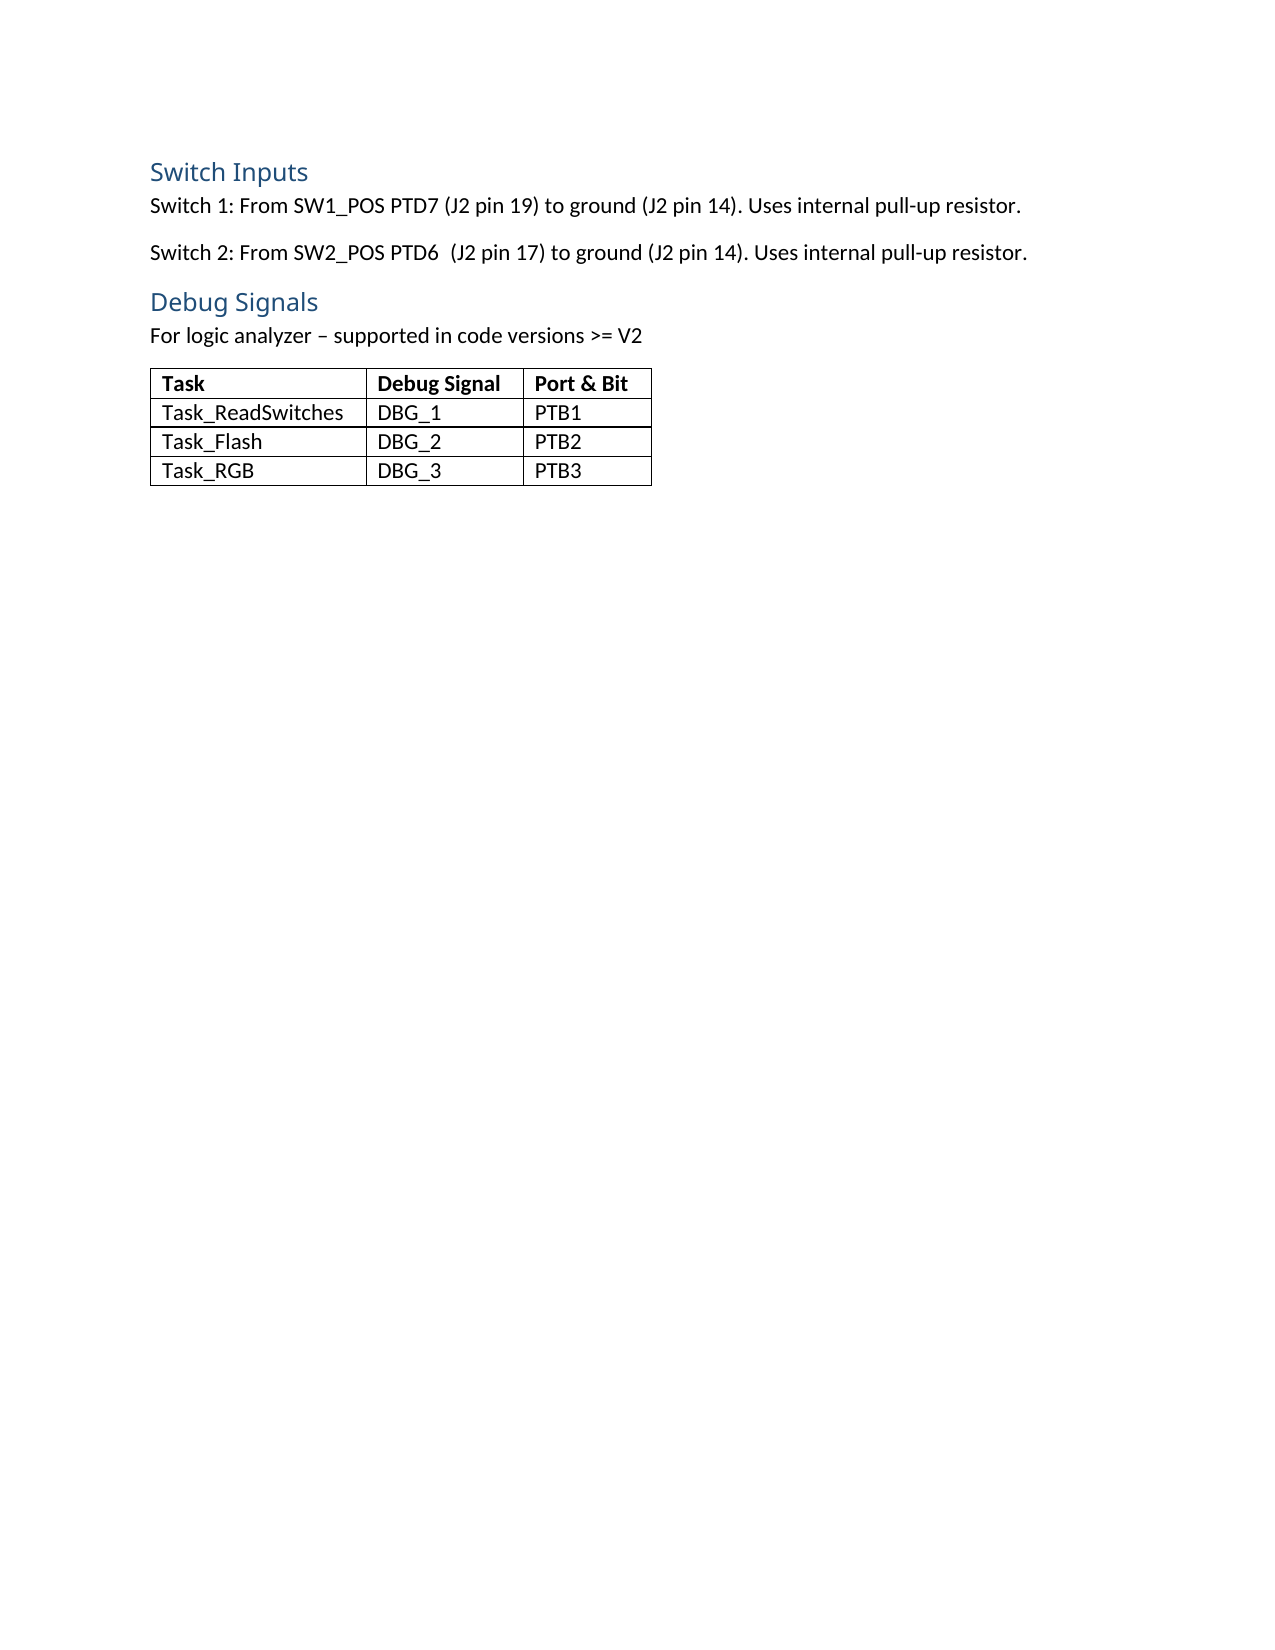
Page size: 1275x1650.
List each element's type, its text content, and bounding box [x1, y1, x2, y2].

text Switch 1: From SW1_POS PTD7 (J2 pin 19) to ground (J2 pin 14). Uses internal pull-up resistor. [150, 191, 1125, 219]
subtitle Switch Inputs [150, 154, 1125, 188]
table_header Task [151, 369, 366, 397]
text Switch 2: From SW2_POS PTD6 (J2 pin 17) to ground (J2 pin 14). Uses internal pull-up resistor. [150, 238, 1125, 266]
table_cell Task_RGB [151, 457, 366, 484]
text For logic analyzer – supported in code versions >= V2 [150, 321, 1125, 349]
table_header Debug Signal [367, 369, 523, 397]
table_cell Task_Flash [151, 428, 366, 456]
table_cell DBG_3 [367, 457, 523, 484]
table_cell PTB2 [524, 428, 651, 456]
table_header Port & Bit [524, 369, 651, 397]
table_cell PTB1 [524, 399, 651, 426]
table_cell DBG_2 [367, 428, 523, 456]
table_cell Task_ReadSwitches [151, 399, 366, 426]
subtitle Debug Signals [150, 285, 1125, 319]
table_cell DBG_1 [367, 399, 523, 426]
table_cell PTB3 [524, 457, 651, 484]
